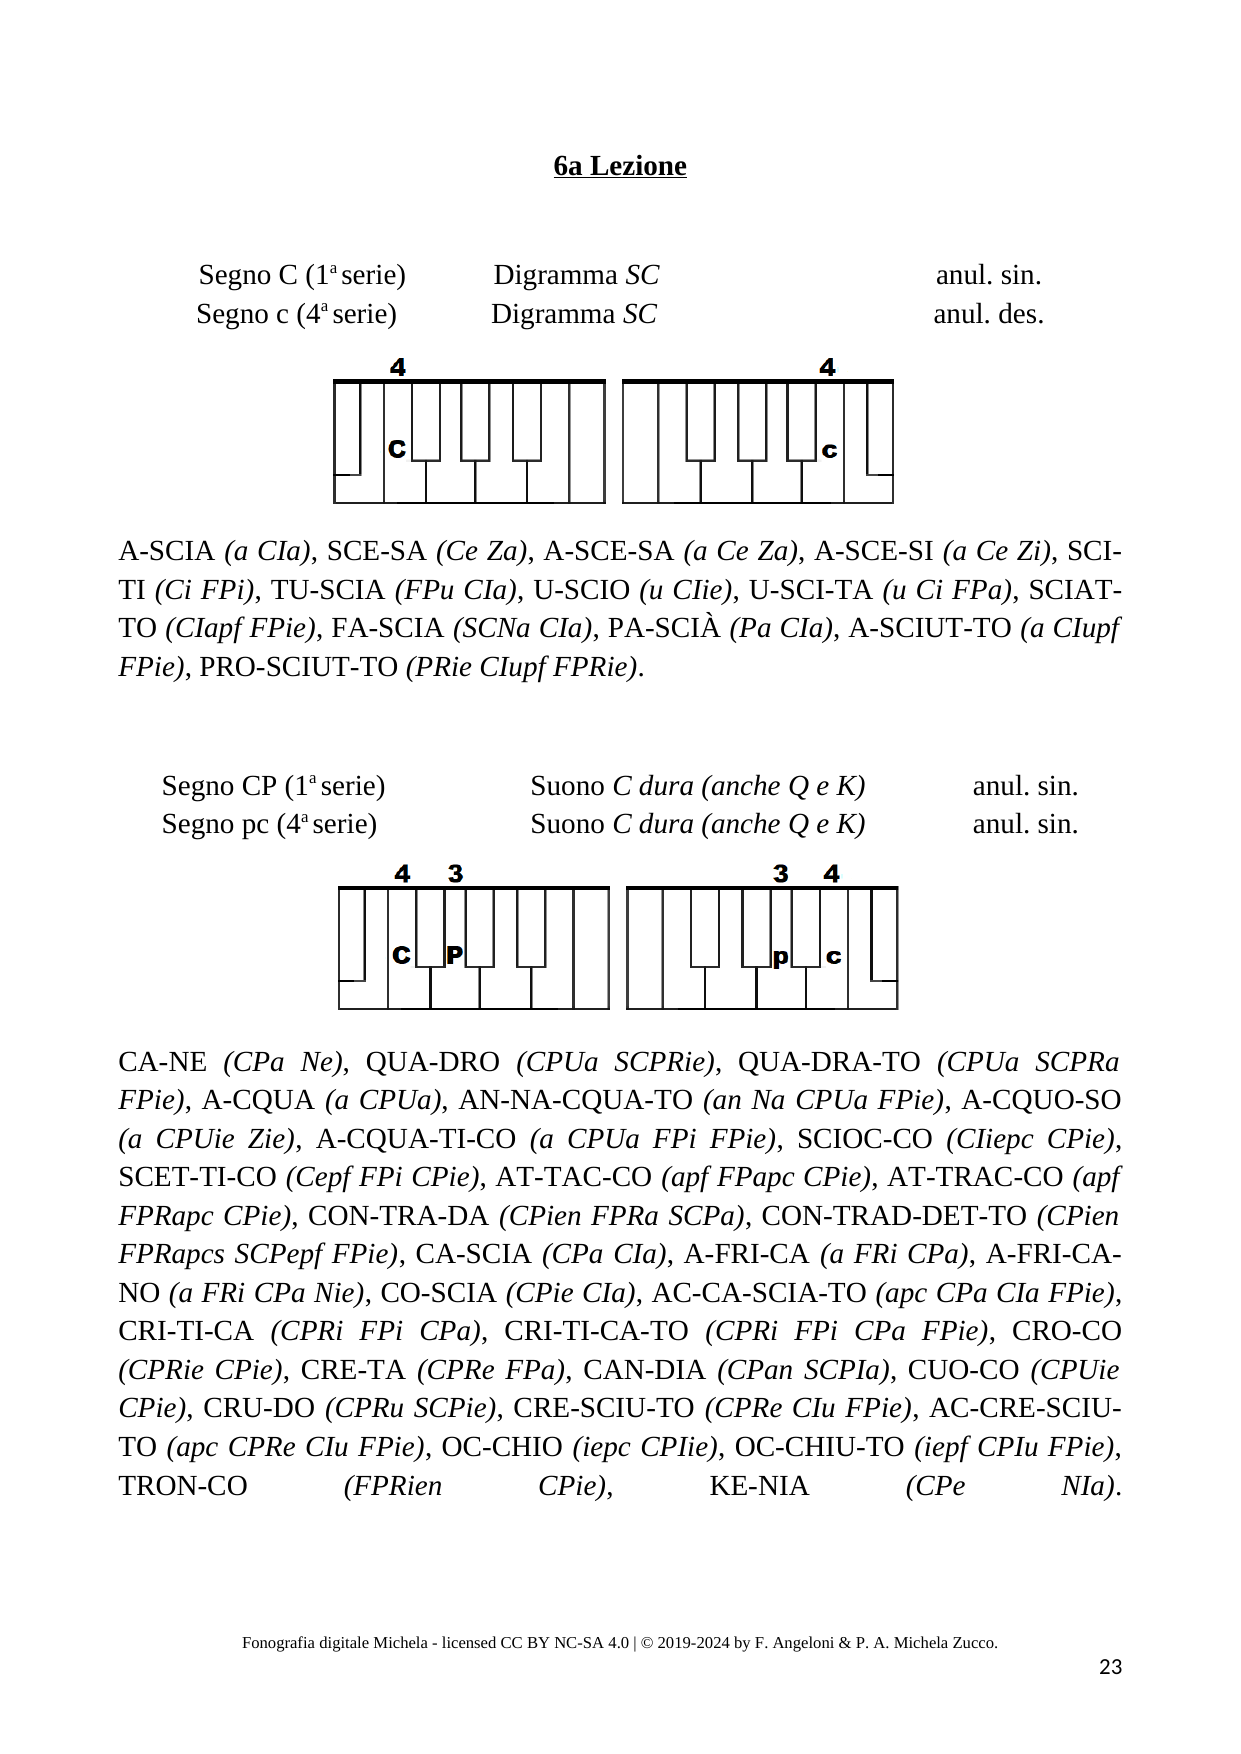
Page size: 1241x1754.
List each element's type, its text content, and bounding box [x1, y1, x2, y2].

text CA-NE (CPa Ne), QUA-DRO (CPUa SCPRie), QUA-DRA-TO (CPUa SCPRa FPie), A-CQUA (a CPUa), AN-NA-CQUA-TO (an Na CPUa FPie), A-CQUO-SO (a CPUie Zie), A-CQUA-TI-CO (a CPUa FPi FPie), SCIOC-CO (CIiepc CPie), SCET-TI-CO (Cepf FPi CPie), AT-TAC-CO (apf FPapc CPie), AT-TRAC-CO (apf FPRapc CPie), CON-TRA-DA (CPien FPRa SCPa), CON-TRAD-DET-TO (CPien FPRapcs SCPepf FPie), CA-SCIA (CPa CIa), A-FRI-CA (a FRi CPa), A-FRI-CA-NO (a FRi CPa Nie), CO-SCIA (CPie CIa), AC-CA-SCIA-TO (apc CPa CIa FPie), CRI-TI-CA (CPRi FPi CPa), CRI-TI-CA-TO (CPRi FPi CPa FPie), CRO-CO (CPRie CPie), CRE-TA (CPRe FPa), CAN-DIA (CPan SCPIa), CUO-CO (CPUie CPie), CRU-DO (CPRu SCPie), CRE-SCIU-TO (CPRe CIu FPie), AC-CRE-SCIU-TO (apc CPRe CIu FPie), OC-CHIO (iepc CPIie), OC-CHIU-TO (iepf CPIu FPie), TRON-CO (FPRien CPie), KE-NIA (CPe NIa). [118, 1044, 1122, 1533]
text Segno CP (1a serie) Suono C dura (anche Q e K) anul. sin. Segno pc (4a serie) Suono C dura (anche Q e K) anul. sin. [118, 768, 1122, 840]
picture [328, 857, 927, 1028]
text 6a Lezione [118, 148, 1122, 181]
text A-SCIA (a CIa), SCE-SA (Ce Za), A-SCE-SA (a Ce Za), A-SCE-SI (a Ce Zi), SCI-TI (Ci FPi), TU-SCIA (FPu CIa), U-SCIO (u CIie), U-SCI-TA (u Ci FPa), SCIAT-TO (CIapf FPie), FA-SCIA (SCNa CIa), PA-SCIÀ (Pa CIa), A-SCIUT-TO (a CIupf FPie), PRO-SCIUT-TO (PRie CIupf FPRie). [118, 533, 1122, 682]
picture [322, 348, 908, 515]
text Segno C (1a serie) Digramma SC anul. sin. Segno c (4a serie) Digramma SC anul. des. [118, 257, 1122, 329]
